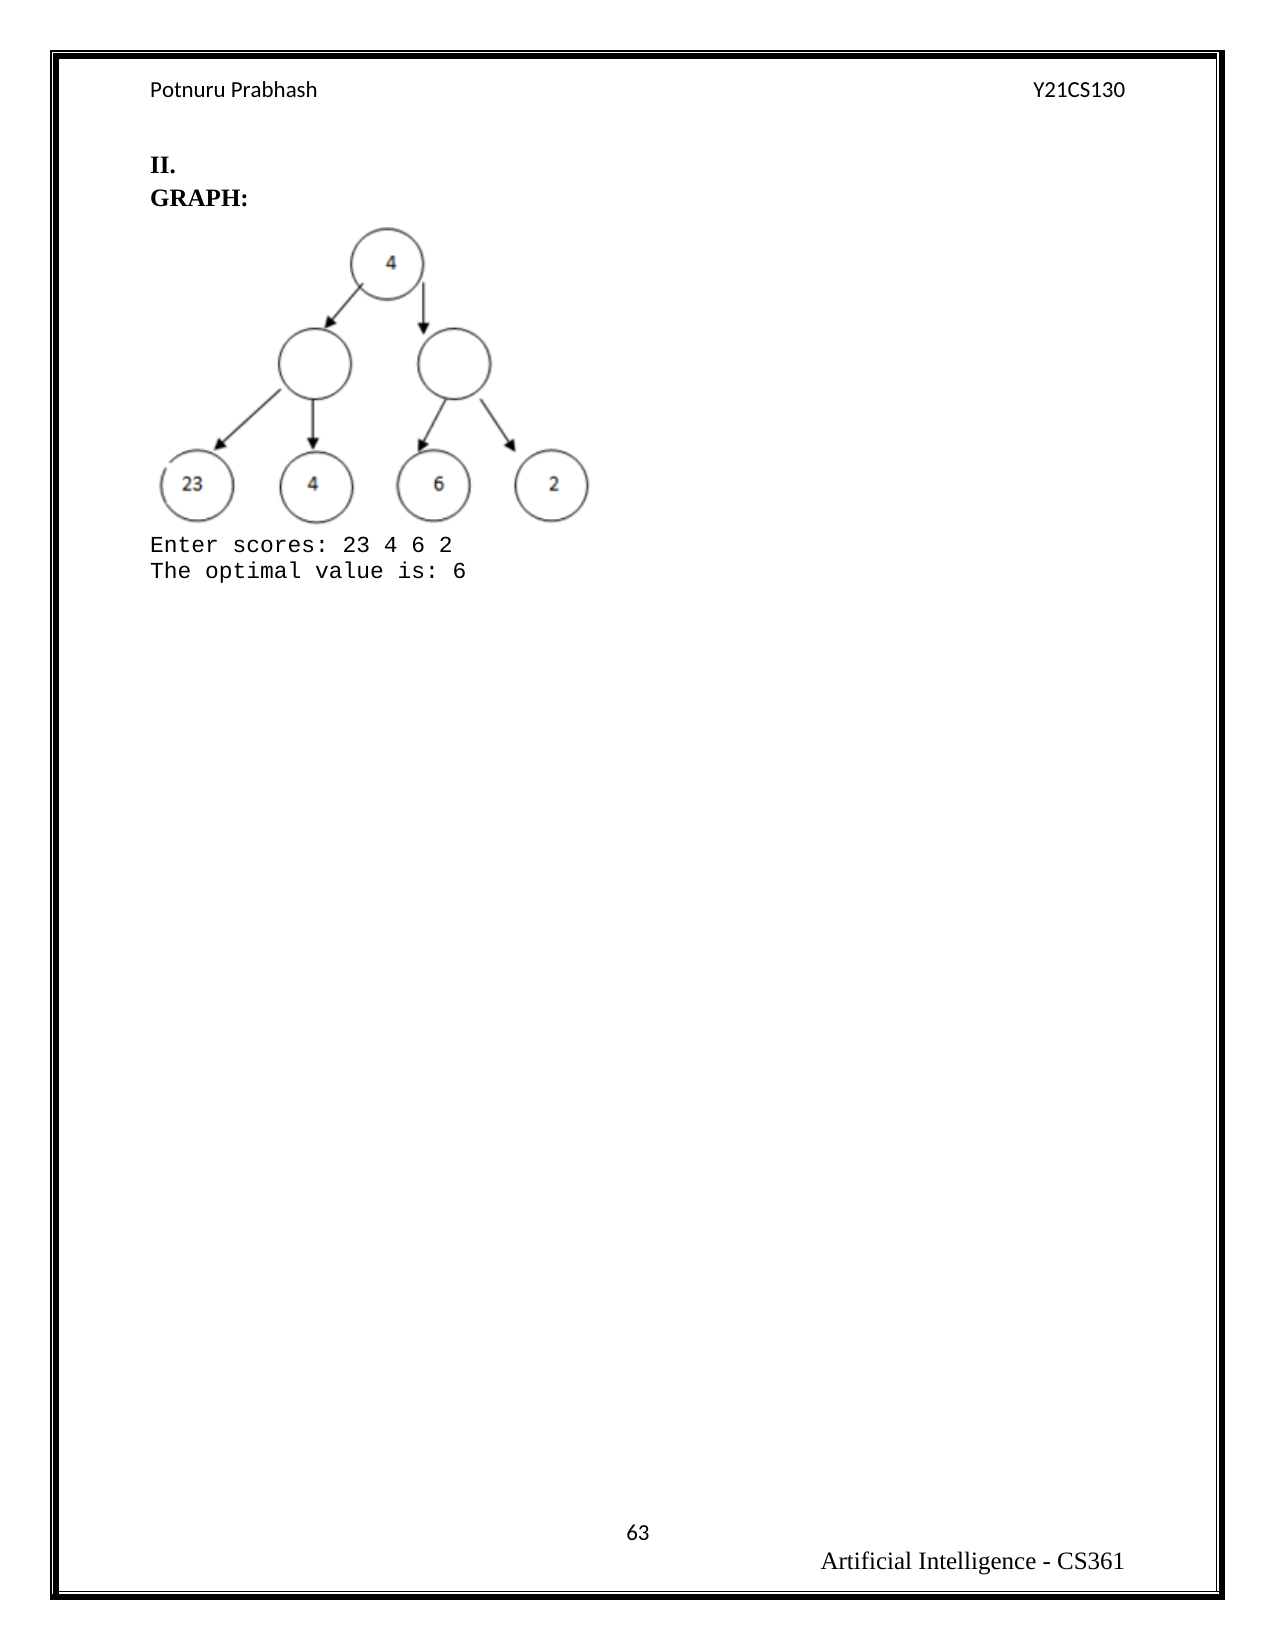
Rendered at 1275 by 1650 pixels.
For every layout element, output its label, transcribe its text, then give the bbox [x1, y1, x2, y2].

text II. [150, 150, 1125, 179]
text Enter scores: 23 4 6 2 [150, 533, 1125, 559]
picture [150, 216, 600, 529]
text GRAPH: [150, 183, 1125, 212]
text The optimal value is: 6 [150, 559, 1125, 585]
